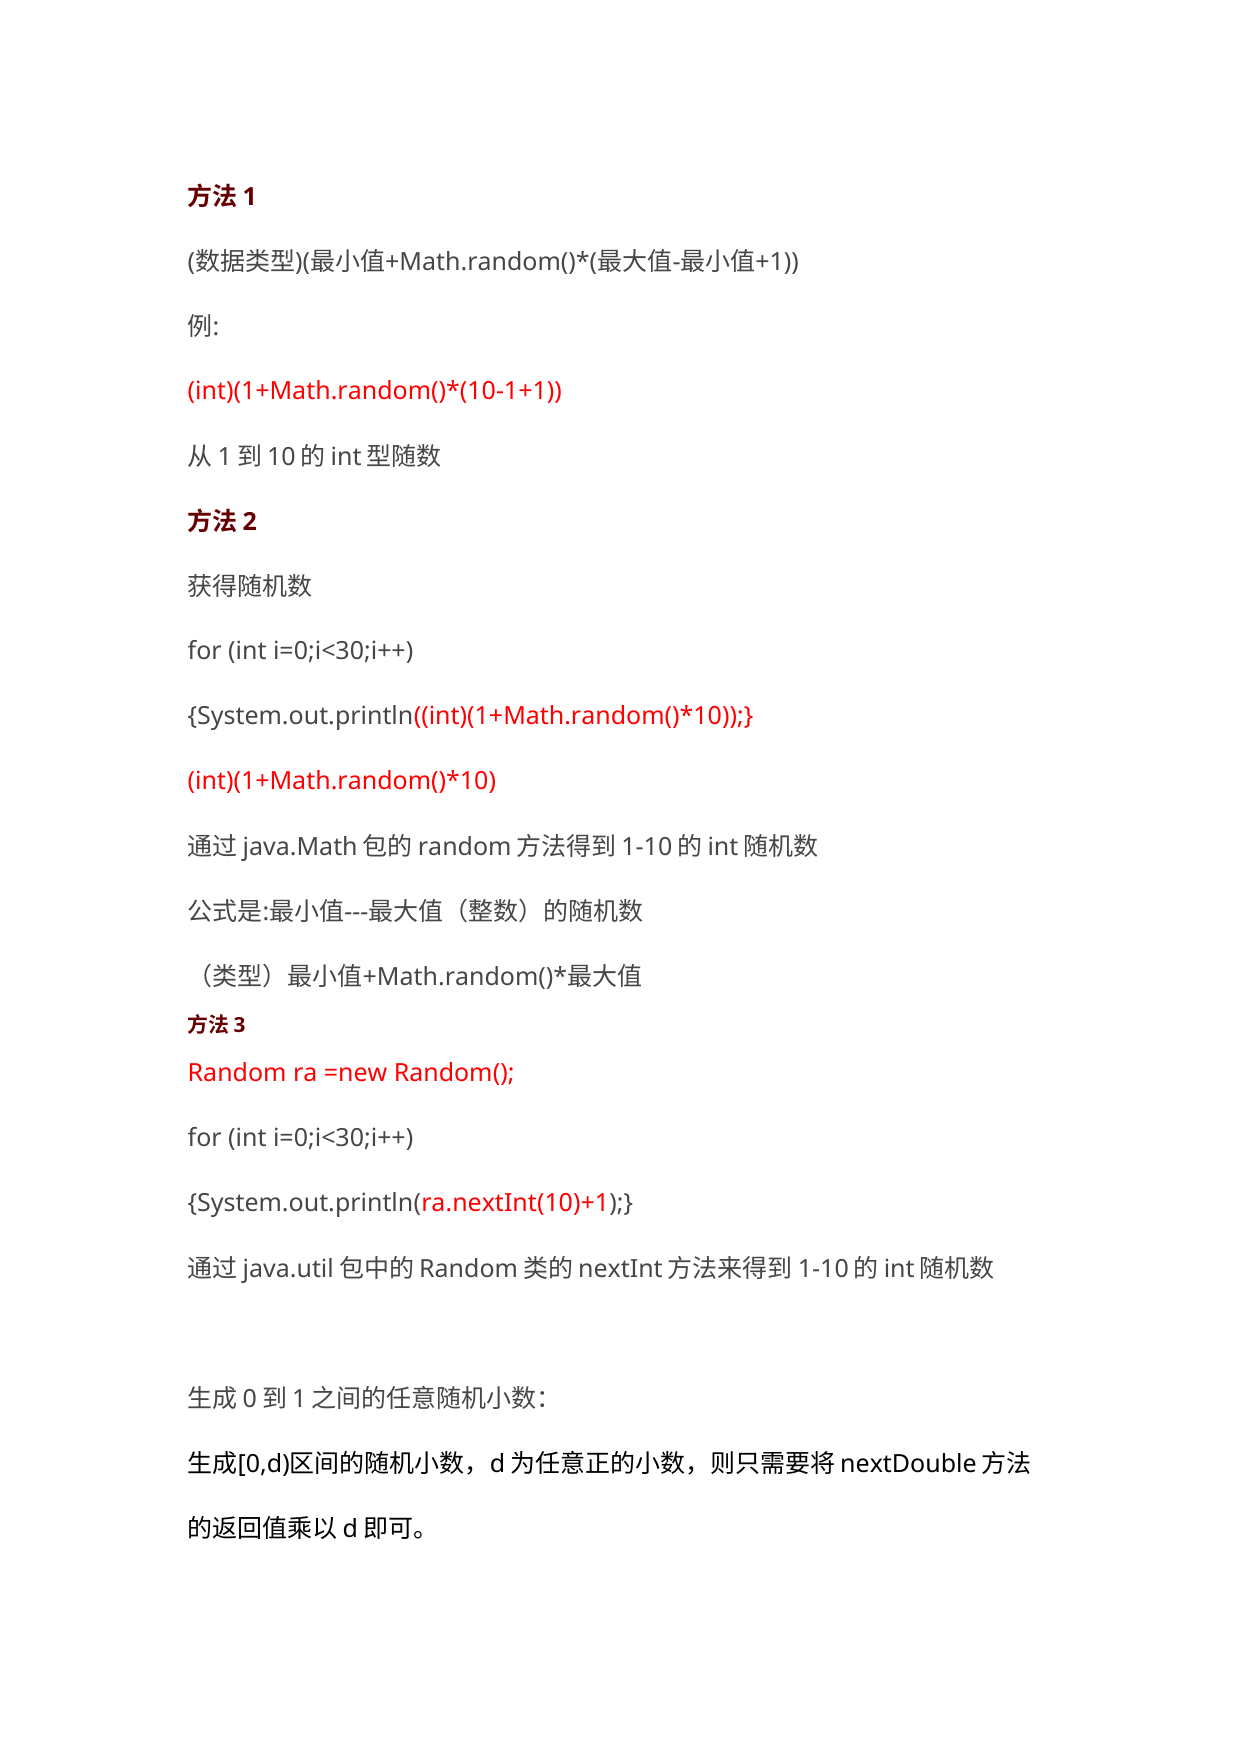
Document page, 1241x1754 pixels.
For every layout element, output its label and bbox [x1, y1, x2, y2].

table_header [188, 162, 1053, 1559]
